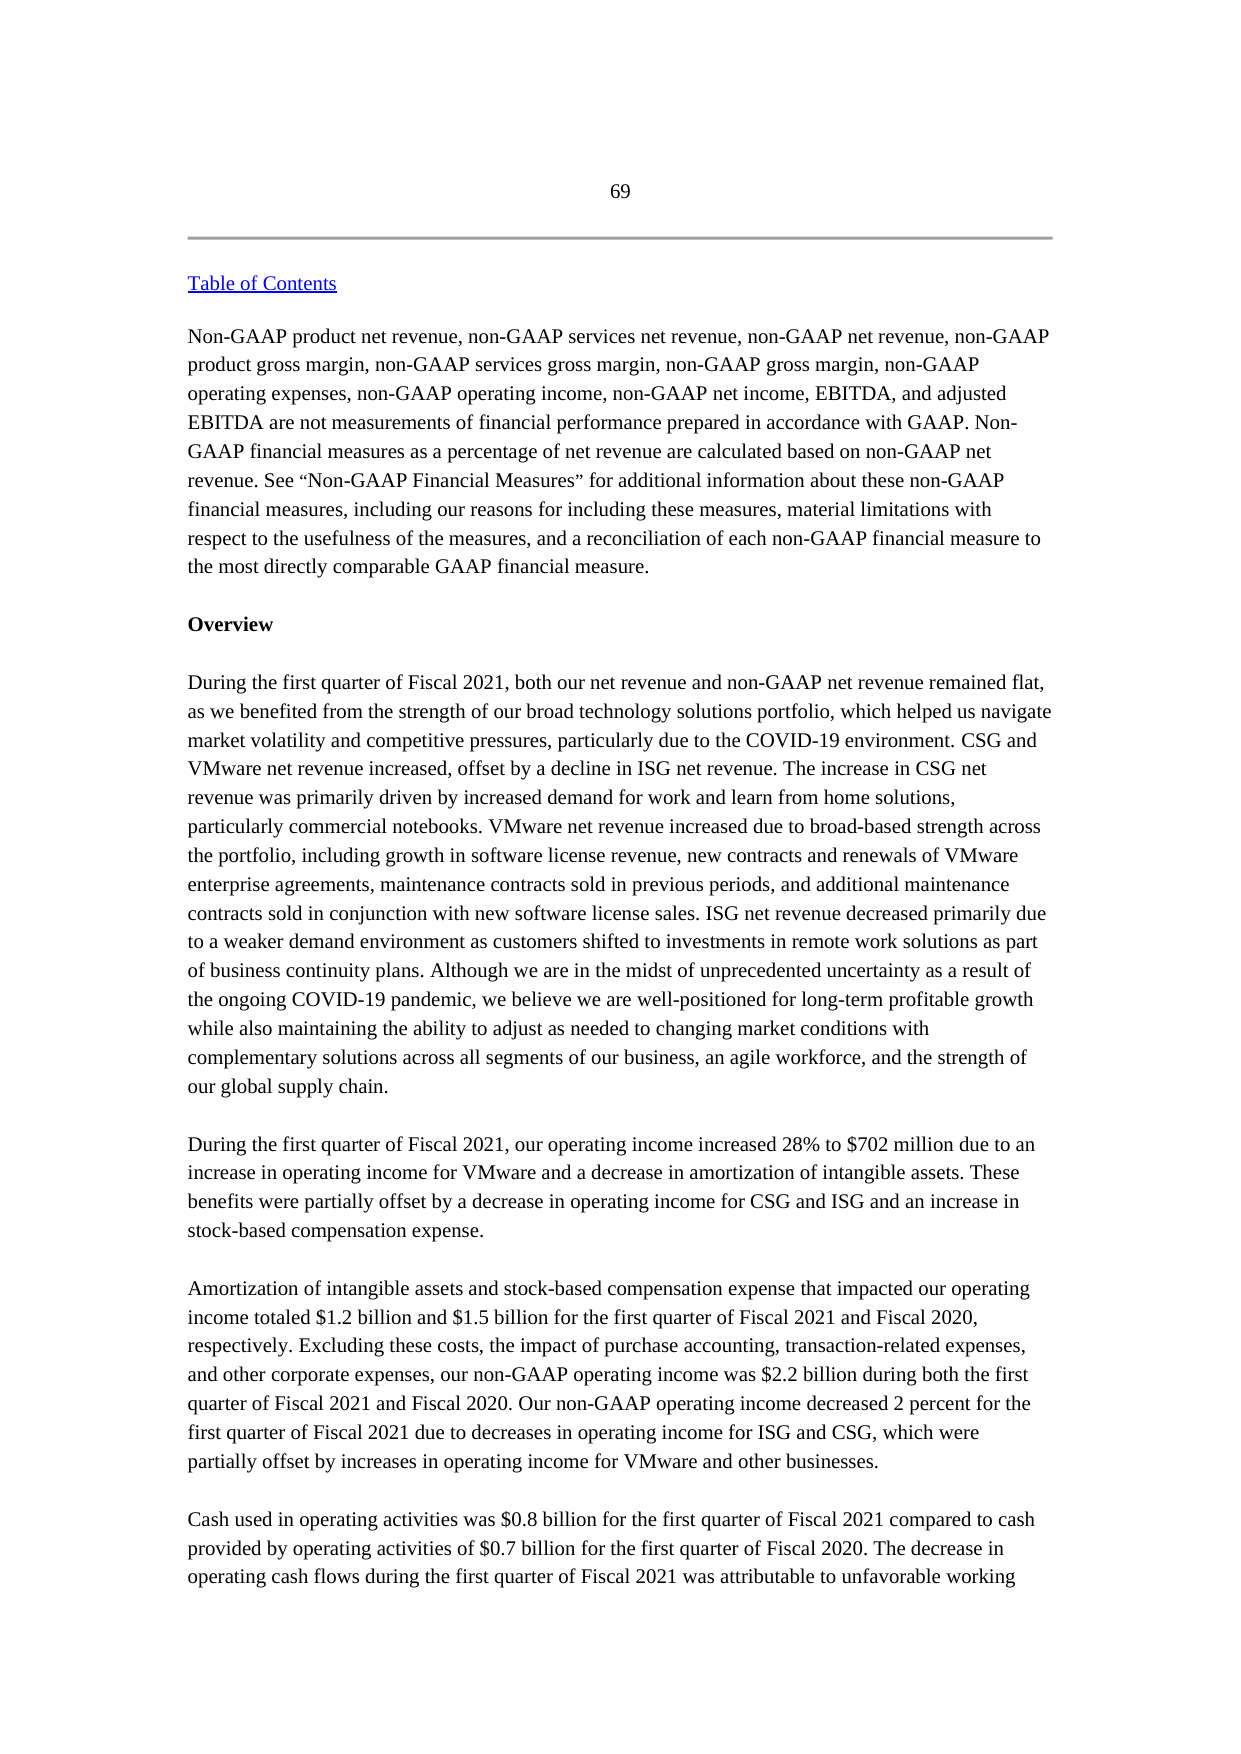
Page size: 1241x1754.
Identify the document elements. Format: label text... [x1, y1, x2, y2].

text During the first quarter of Fiscal 2021, our operating income increased 28% to $702 million due to an increase in operating income for VMware and a decrease in amortization of intangible assets. These benefits were partially offset by a decrease in operating income for CSG and ISG and an increase in stock-based compensation expense. [187, 1131, 1053, 1242]
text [187, 1507, 1053, 1588]
text Amortization of intangible assets and stock-based compensation expense that impacted our operating income totaled $1.2 billion and $1.5 billion for the first quarter of Fiscal 2021 and Fiscal 2020, respectively. Excluding these costs, the impact of purchase accounting, transaction-related expenses, and other corporate expenses, our non-GAAP operating income was $2.2 billion during both the first quarter of Fiscal 2021 and Fiscal 2020. Our non-GAAP operating income decreased 2 percent for the first quarter of Fiscal 2021 due to decreases in operating income for ISG and CSG, which were partially offset by increases in operating income for VMware and other businesses. [187, 1276, 1053, 1473]
text Non-GAAP product net revenue, non-GAAP services net revenue, non-GAAP net revenue, non-GAAP product gross margin, non-GAAP services gross margin, non-GAAP gross margin, non-GAAP operating expenses, non-GAAP operating income, non-GAAP net income, EBITDA, and adjusted EBITDA are not measurements of financial performance prepared in accordance with GAAP. Non-GAAP financial measures as a percentage of net revenue are calculated based on non-GAAP net revenue. See “Non-GAAP Financial Measures” for additional information about these non-GAAP financial measures, including our reasons for including these measures, material limitations with respect to the usefulness of the measures, and a reconciliation of each non-GAAP financial measure to the most directly comparable GAAP financial measure. [187, 323, 1053, 578]
text Overview [187, 612, 1053, 636]
text 69 [187, 179, 1053, 203]
text Table of Contents [187, 271, 1053, 295]
text During the first quarter of Fiscal 2021, both our net revenue and non-GAAP net revenue remained flat, as we benefited from the strength of our broad technology solutions portfolio, which helped us navigate market volatility and competitive pressures, particularly due to the COVID-19 environment. CSG and VMware net revenue increased, offset by a decline in ISG net revenue. The increase in CSG net revenue was primarily driven by increased demand for work and learn from home solutions, particularly commercial notebooks. VMware net revenue increased due to broad-based strength across the portfolio, including growth in software license revenue, new contracts and renewals of VMware enterprise agreements, maintenance contracts sold in previous periods, and additional maintenance contracts sold in conjunction with new software license sales. ISG net revenue decreased primarily due to a weaker demand environment as customers shifted to investments in remote work solutions as part of business continuity plans. Although we are in the midst of unprecedented uncertainty as a result of the ongoing COVID-19 pandemic, we believe we are well-positioned for long-term profitable growth while also maintaining the ability to adjust as needed to changing market conditions with complementary solutions across all segments of our business, an agile workforce, and the strength of our global supply chain. [187, 670, 1053, 1098]
